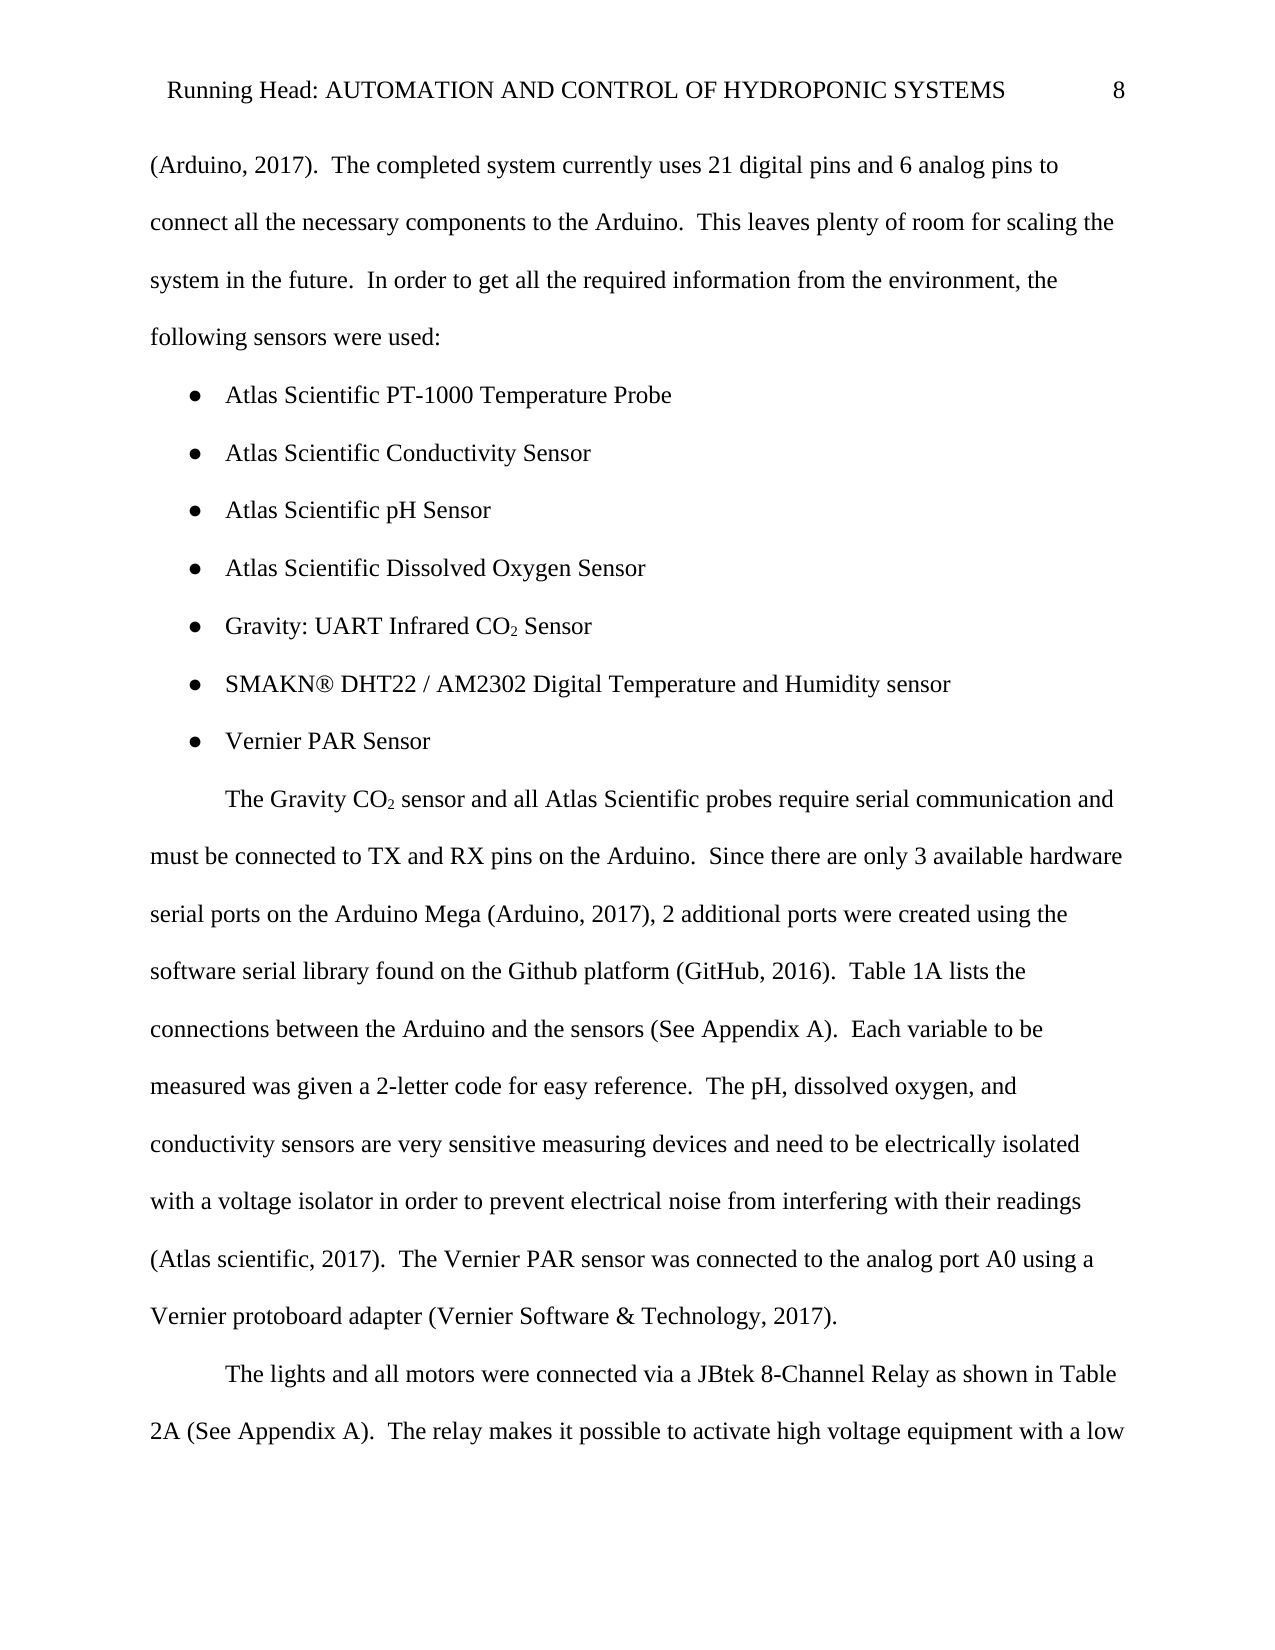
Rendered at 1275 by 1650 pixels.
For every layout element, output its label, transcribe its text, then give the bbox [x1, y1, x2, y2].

list Atlas Scientific Conductivity Sensor [187, 438, 1125, 467]
list SMAKN® DHT22 / AM2302 Digital Temperature and Humidity sensor [187, 668, 1125, 697]
list Atlas Scientific PT-1000 Temperature Probe [187, 380, 1125, 409]
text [150, 150, 1125, 351]
text The Gravity CO2 sensor and all Atlas Scientific probes require serial communication and must be connected to TX and RX pins on the Arduino. Since there are only 3 available hardware serial ports on the Arduino Mega (Arduino, 2017), 2 additional ports were created using the software serial library found on the Github platform (GitHub, 2016). Table 1A lists the connections between the Arduino and the sensors (See Appendix A). Each variable to be measured was given a 2-letter code for easy reference. The pH, dissolved oxygen, and conductivity sensors are very sensitive measuring devices and need to be electrically isolated with a voltage isolator in order to prevent electrical noise from interfering with their readings (Atlas scientific, 2017). The Vernier PAR sensor was connected to the analog port A0 using a Vernier protoboard adapter (Vernier Software & Technology, 2017). [150, 784, 1125, 1330]
list Gravity: UART Infrared CO2 Sensor [187, 611, 1125, 640]
list Vernier PAR Sensor [187, 726, 1125, 755]
list Atlas Scientific pH Sensor [187, 495, 1125, 524]
list Atlas Scientific Dissolved Oxygen Sensor [187, 553, 1125, 582]
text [150, 1359, 1125, 1445]
